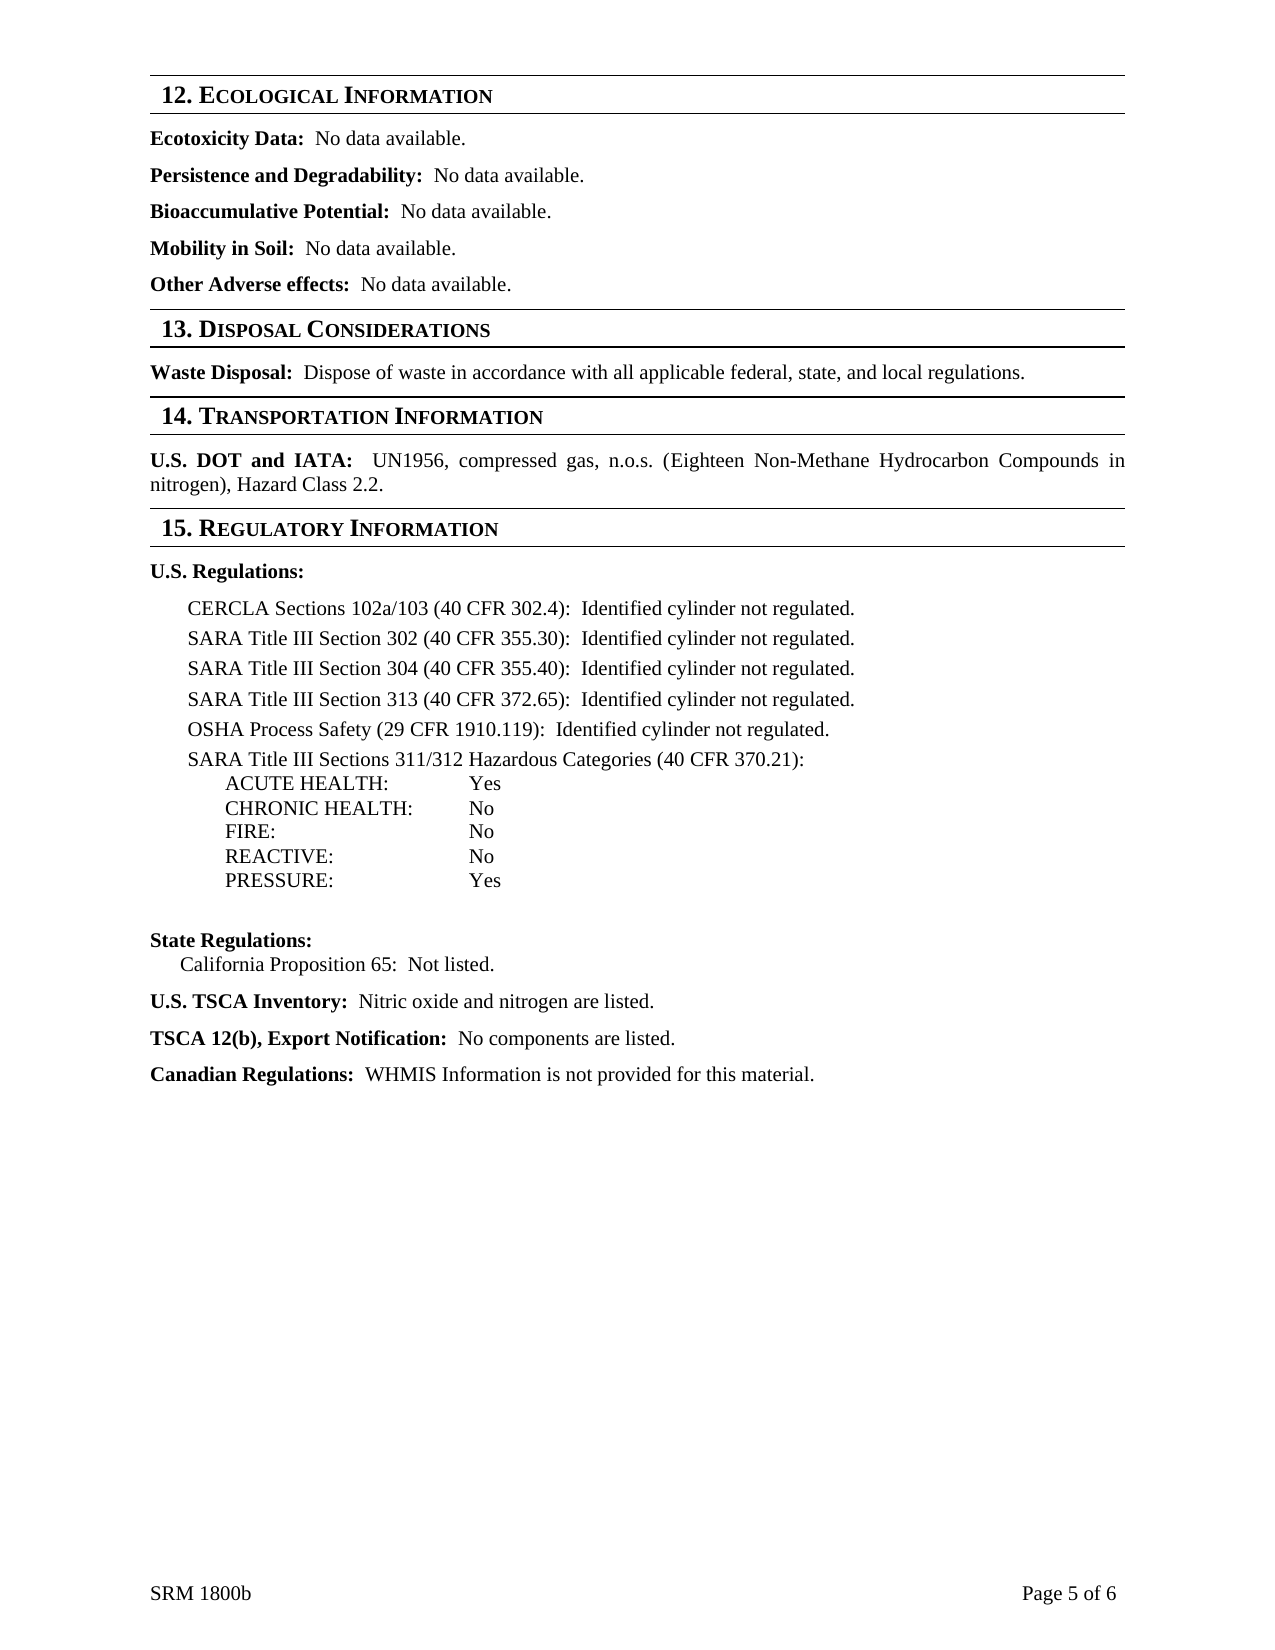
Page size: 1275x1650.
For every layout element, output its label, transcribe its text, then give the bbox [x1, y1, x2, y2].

text Persistence and Degradability: No data available. [150, 163, 1125, 187]
table_header 13. DISPOSAL CONSIDERATIONS [150, 310, 1125, 346]
text SARA Title III Section 304 (40 CFR 355.40): Identified cylinder not regulated. [187, 656, 1125, 680]
table_header 14. TRANSPORTATION INFORMATION [150, 398, 1125, 434]
text SARA Title III Section 313 (40 CFR 372.65): Identified cylinder not regulated. [187, 687, 1125, 711]
table_header 12. ECOLOGICAL INFORMATION [150, 76, 1125, 112]
text Other Adverse effects: No data available. [150, 272, 1125, 296]
text SARA Title III Sections 311/312 Hazardous Categories (40 CFR 370.21): [187, 747, 1125, 771]
text U.S. TSCA Inventory: Nitric oxide and nitrogen are listed. [150, 989, 1125, 1013]
text PRESSURE: Yes [225, 868, 1125, 892]
text CHRONIC HEALTH: No [225, 795, 1125, 819]
text California Proposition 65: Not listed. [180, 952, 1125, 976]
text Ecotoxicity Data: No data available. [150, 126, 1125, 150]
text Canadian Regulations: WHMIS Information is not provided for this material. [150, 1062, 1125, 1086]
text Waste Disposal: Dispose of waste in accordance with all applicable federal, state, and local regulations. [150, 360, 1125, 384]
text REACTIVE: No [225, 843, 1125, 868]
text CERCLA Sections 102a/103 (40 CFR 302.4): Identified cylinder not regulated. [187, 596, 1125, 620]
text OSHA Process Safety (29 CFR 1910.119): Identified cylinder not regulated. [187, 717, 1125, 741]
text Bioaccumulative Potential: No data available. [150, 199, 1125, 223]
table_header 15. REGULATORY INFORMATION [150, 509, 1125, 546]
text TSCA 12(b), Export Notification: No components are listed. [150, 1025, 1125, 1049]
text SARA Title III Section 302 (40 CFR 355.30): Identified cylinder not regulated. [187, 626, 1125, 650]
text Mobility in Soil: No data available. [150, 236, 1125, 260]
text FIRE: No [225, 819, 1125, 843]
text State Regulations: [150, 928, 1125, 952]
text U.S. Regulations: [150, 559, 1125, 583]
text ACUTE HEALTH: Yes [225, 771, 1125, 795]
text U.S. DOT and IATA: UN1956, compressed gas, n.o.s. (Eighteen Non-Methane Hydrocarbon Compounds in nitrogen), Hazard Class 2.2. [150, 447, 1125, 496]
